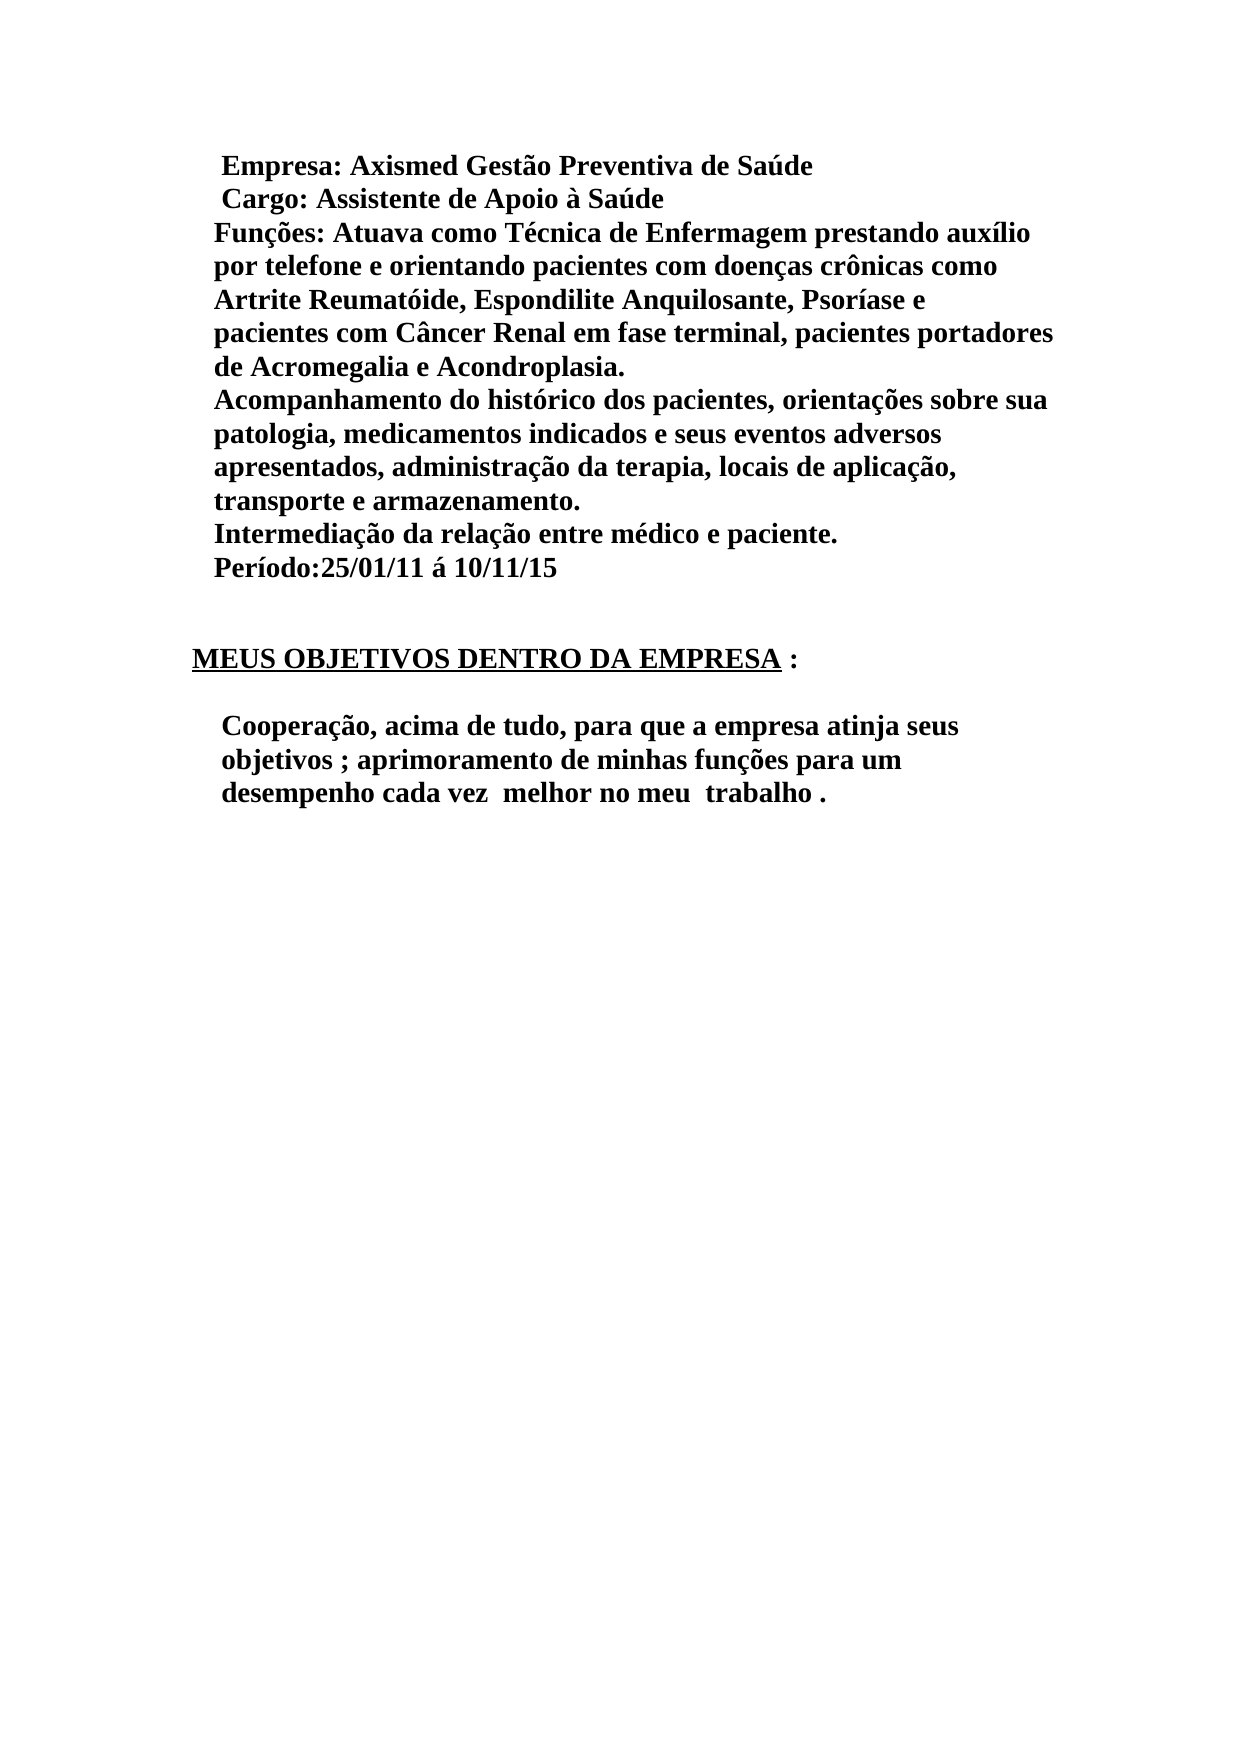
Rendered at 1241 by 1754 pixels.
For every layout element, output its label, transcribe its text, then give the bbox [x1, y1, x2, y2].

text Cooperação, acima de tudo, para que a empresa atinja seus [177, 708, 1063, 742]
text patologia, medicamentos indicados e seus eventos adversos [177, 416, 1063, 449]
text Intermediação da relação entre médico e paciente. [177, 517, 1063, 550]
text por telefone e orientando pacientes com doenças crônicas como [177, 248, 1063, 282]
text Artrite Reumatóide, Espondilite Anquilosante, Psoríase e [177, 282, 1063, 315]
text apresentados, administração da terapia, locais de aplicação, [177, 449, 1063, 483]
text Período:25/01/11 á 10/11/15 [177, 550, 1063, 584]
text Acompanhamento do histórico dos pacientes, orientações sobre sua [177, 382, 1063, 416]
text desempenho cada vez melhor no meu trabalho . [177, 775, 1063, 809]
text MEUS OBJETIVOS DENTRO DA EMPRESA : [177, 641, 1063, 675]
text objetivos ; aprimoramento de minhas funções para um [177, 742, 1063, 775]
text de Acromegalia e Acondroplasia. [177, 349, 1063, 382]
text Funções: Atuava como Técnica de Enfermagem prestando auxílio [177, 215, 1063, 248]
text transporte e armazenamento. [177, 483, 1063, 517]
text pacientes com Câncer Renal em fase terminal, pacientes portadores [177, 315, 1063, 349]
text Empresa: Axismed Gestão Preventiva de Saúde [177, 148, 1063, 181]
text Cargo: Assistente de Apoio à Saúde [177, 181, 1063, 215]
